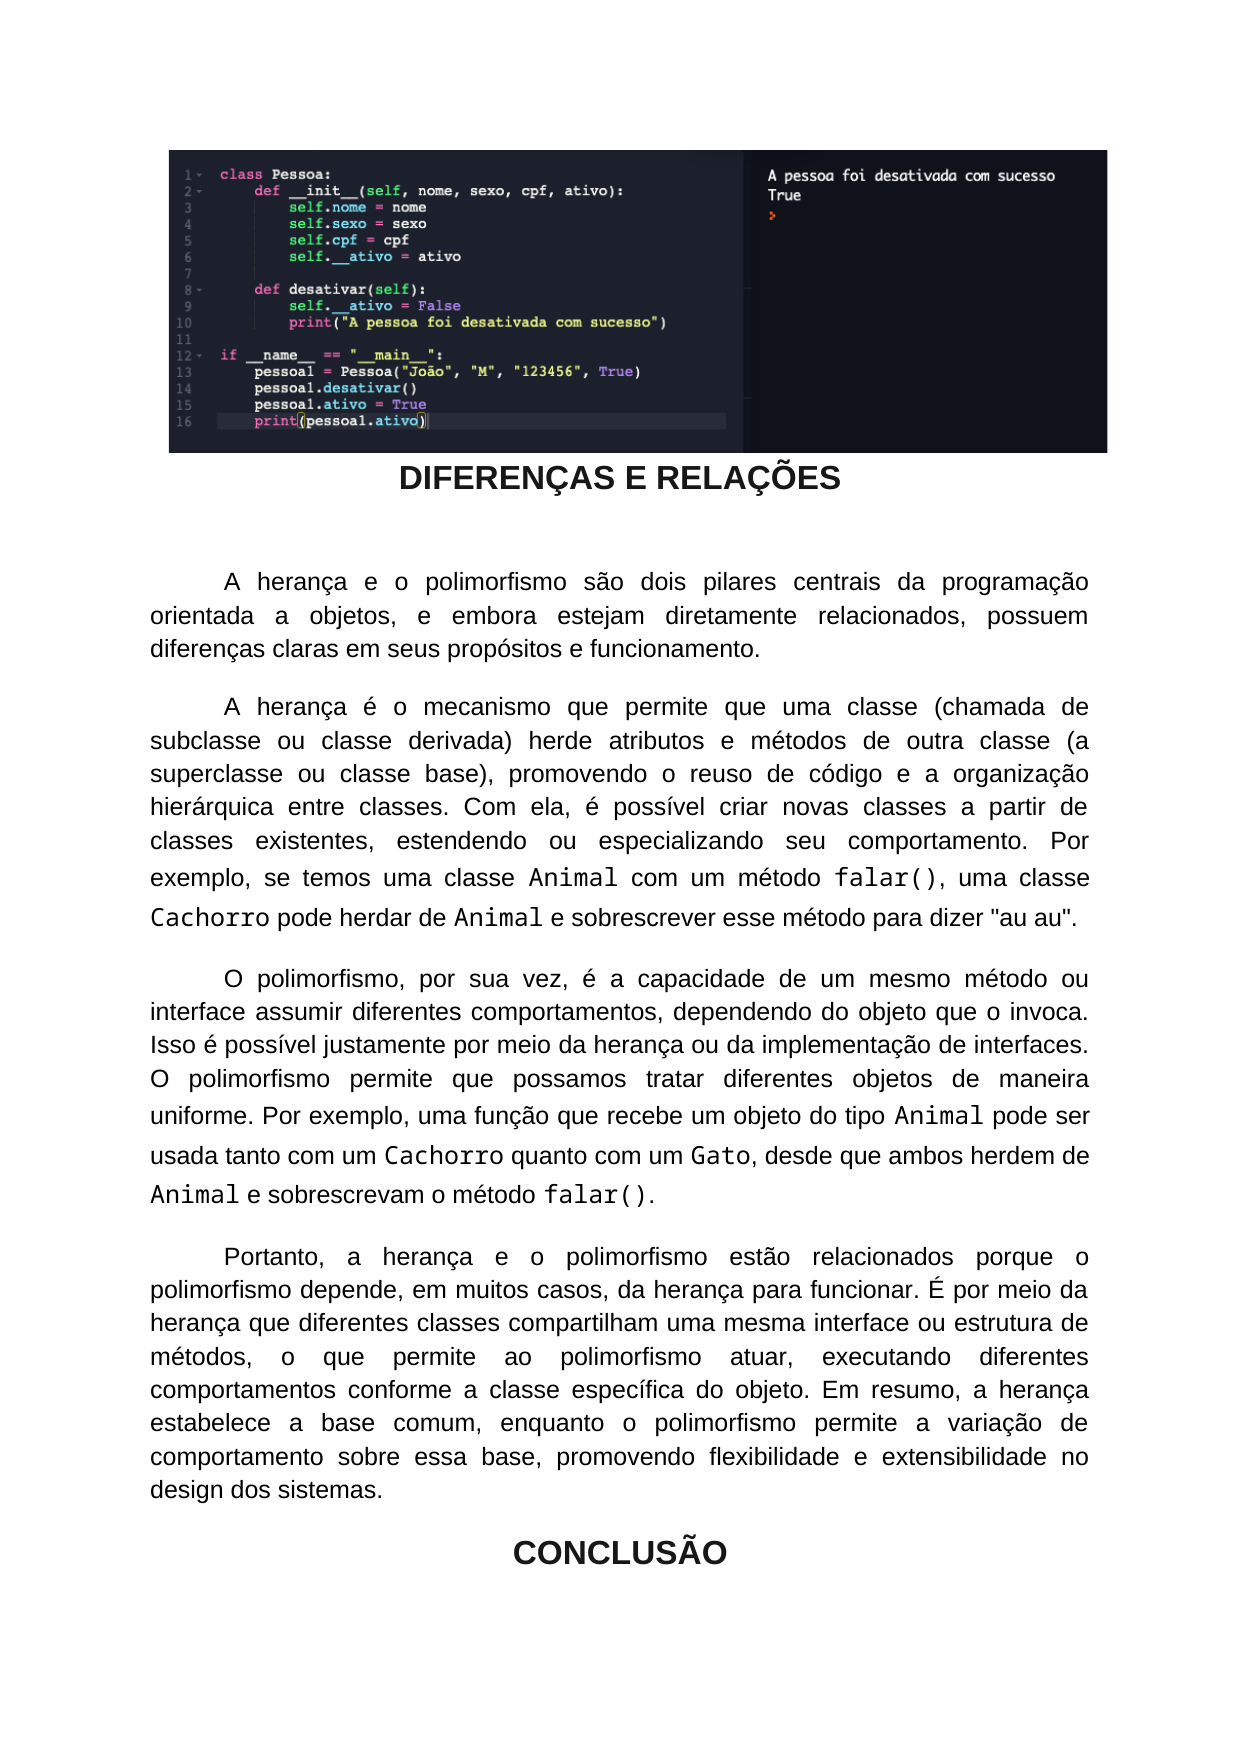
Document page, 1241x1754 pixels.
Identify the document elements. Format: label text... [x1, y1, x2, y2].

text A herança é o mecanismo que permite que uma classe (chamada de subclasse ou classe derivada) herde atributos e métodos de outra classe (a superclasse ou classe base), promovendo o reuso de código e a organização hierárquica entre classes. Com ela, é possível criar novas classes a partir de classes existentes, estendendo ou especializando seu comportamento. Por exemplo, se temos uma classe Animal com um método falar(), uma classe Cachorro pode herdar de Animal e sobrescrever esse método para dizer "au au". [150, 692, 1090, 933]
text CONCLUSÃO [150, 1533, 1090, 1572]
text DIFERENÇAS E RELAÇÕES [150, 458, 1090, 497]
text A herança e o polimorfismo são dois pilares centrais da programação orientada a objetos, e embora estejam diretamente relacionados, possuem diferenças claras em seus propósitos e funcionamento. [150, 567, 1090, 663]
text O polimorfismo, por sua vez, é a capacidade de um mesmo método ou interface assumir diferentes comportamentos, dependendo do objeto que o invoca. Isso é possível justamente por meio da herança ou da implementação de interfaces. O polimorfismo permite que possamos tratar diferentes objetos de maneira uniforme. Por exemplo, uma função que recebe um objeto do tipo Animal pode ser usada tanto com um Cachorro quanto com um Gato, desde que ambos herdem de Animal e sobrescrevam o método falar(). [150, 964, 1090, 1211]
text Portanto, a herança e o polimorfismo estão relacionados porque o polimorfismo depende, em muitos casos, da herança para funcionar. É por meio da herança que diferentes classes compartilham uma mesma interface ou estrutura de métodos, o que permite ao polimorfismo atuar, executando diferentes comportamentos conforme a classe específica do objeto. Em resumo, a herança estabelece a base comum, enquanto o polimorfismo permite a variação de comportamento sobre essa base, promovendo flexibilidade e extensibilidade no design dos sistemas. [150, 1241, 1090, 1503]
